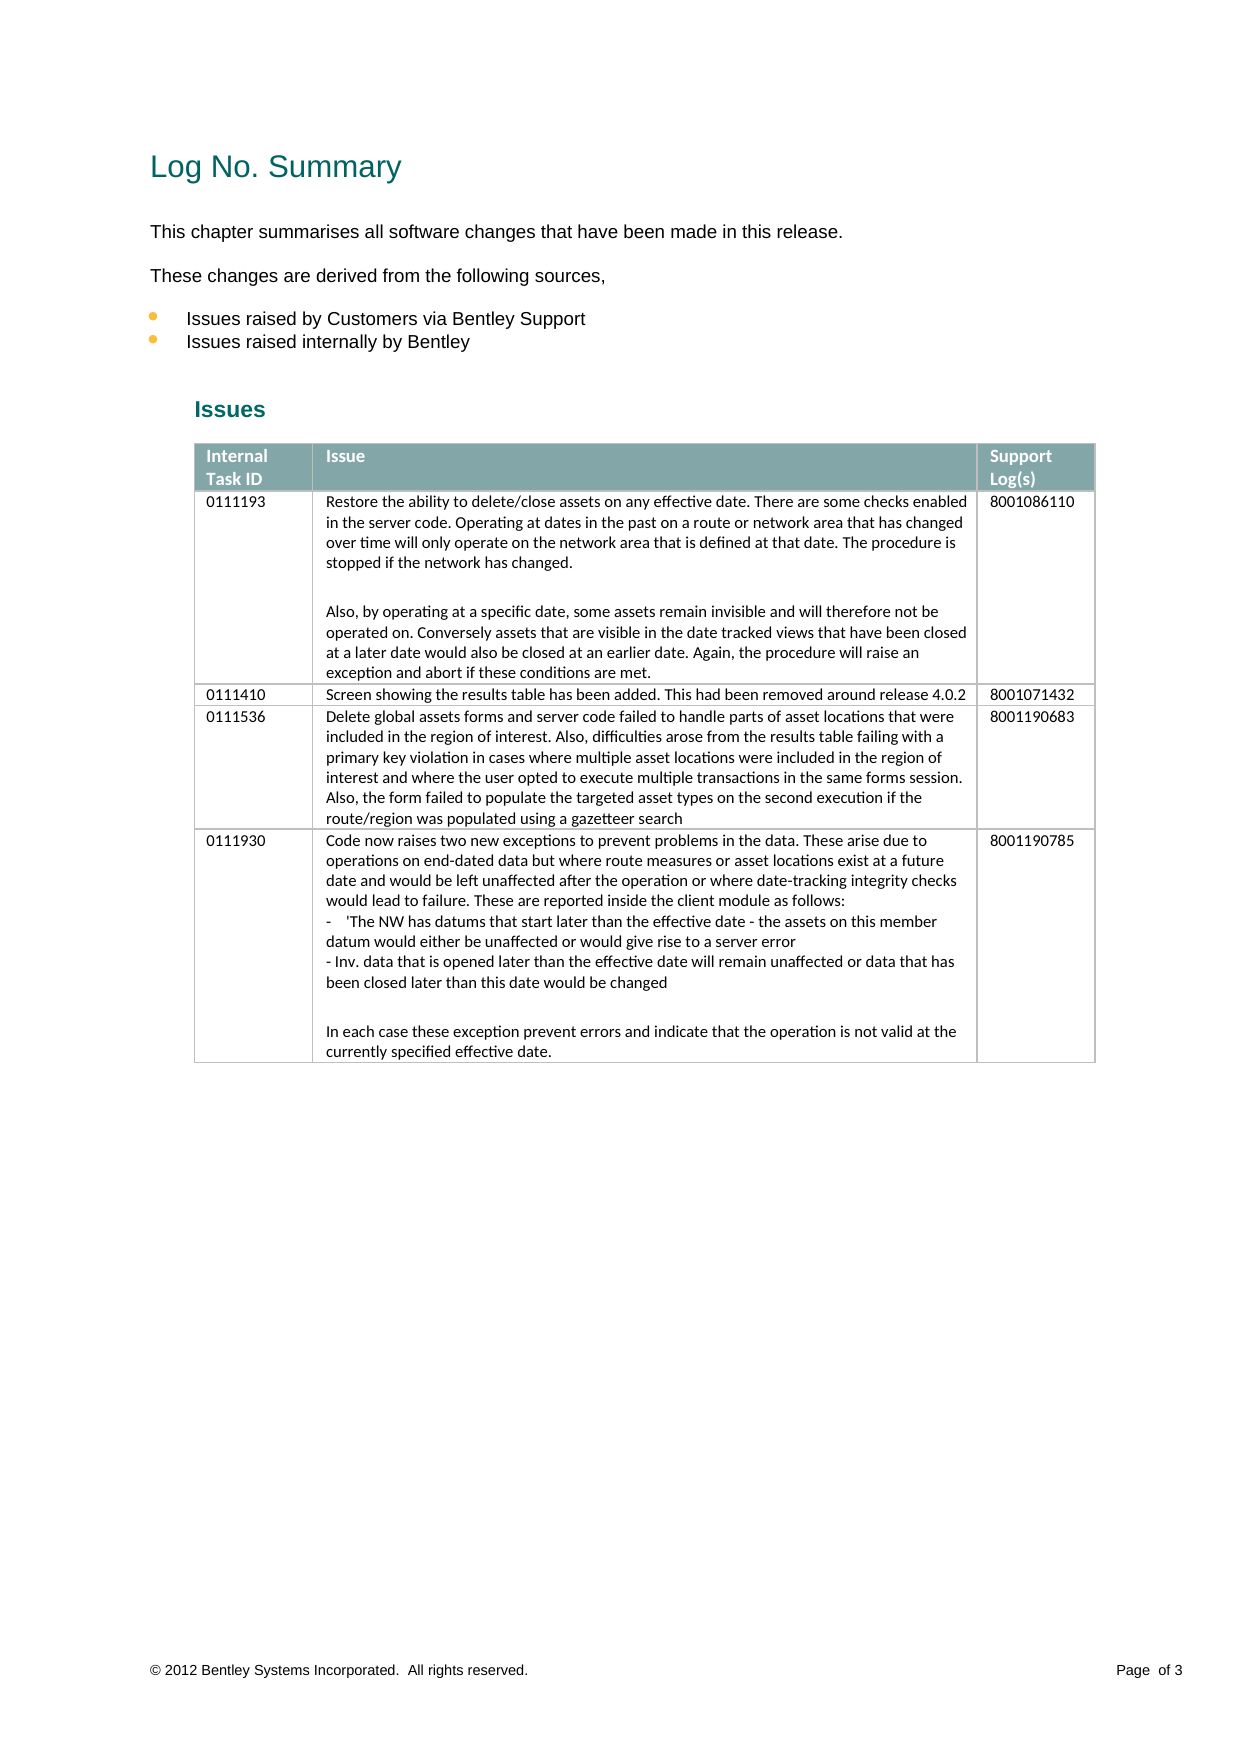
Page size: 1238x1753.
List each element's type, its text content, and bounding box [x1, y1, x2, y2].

table_cell 8001086110 [978, 492, 1094, 683]
table_cell Delete global assets forms and server code failed to handle parts of asset locations that were included in the region of interest. Also, difficulties arose from the results table failing with a primary key violation in cases where multiple asset locations were included in the region of interest and where the user opted to execute multiple transactions in the same forms session. Also, the form failed to populate the targeted asset types on the second execution if the route/region was populated using a gazetteer search [313, 706, 976, 828]
table_header Internal Task ID [195, 444, 312, 490]
table_cell 8001071432 [978, 685, 1094, 705]
table_cell 0111930 [195, 830, 312, 1062]
list Issues raised internally by Bentley [149, 331, 1100, 354]
table_cell Code now raises two new exceptions to prevent problems in the data. These arise due to operations on end-dated data but where route measures or asset locations exist at a future date and would be left unaffected after the operation or where date-tracking integrity checks would lead to failure. These are reported inside the client module as follows: - 'The NW has datums that start later than the effective date - the assets on this member datum would either be unaffected or would give rise to a server error - Inv. data that is opened later than the effective date will remain unaffected or data that has been closed later than this date would be changed In each case these exception prevent errors and indicate that the operation is not valid at the currently specified effective date. [313, 830, 976, 1062]
text Issues [194, 396, 1089, 422]
table_cell 0111536 [195, 706, 312, 828]
table_header Issue [313, 444, 976, 490]
text These changes are derived from the following sources, [150, 264, 1089, 286]
table_cell 0111410 [195, 685, 312, 705]
table_header Support Log(s) [978, 444, 1094, 490]
text Log No. Summary [150, 148, 1089, 184]
table_cell 0111193 [195, 492, 312, 683]
table_cell 8001190683 [978, 706, 1094, 828]
list Issues raised by Customers via Bentley Support [149, 308, 1100, 331]
text This chapter summarises all software changes that have been made in this release. [150, 221, 1089, 243]
table_cell 8001190785 [978, 830, 1094, 1062]
table_cell Restore the ability to delete/close assets on any effective date. There are some checks enabled in the server code. Operating at dates in the past on a route or network area that has changed over time will only operate on the network area that is defined at that date. The procedure is stopped if the network has changed. Also, by operating at a specific date, some assets remain invisible and will therefore not be operated on. Conversely assets that are visible in the date tracked views that have been closed at a later date would also be closed at an earlier date. Again, the procedure will raise an exception and abort if these conditions are met. [313, 492, 976, 683]
table_cell Screen showing the results table has been added. This had been removed around release 4.0.2 [313, 685, 976, 705]
